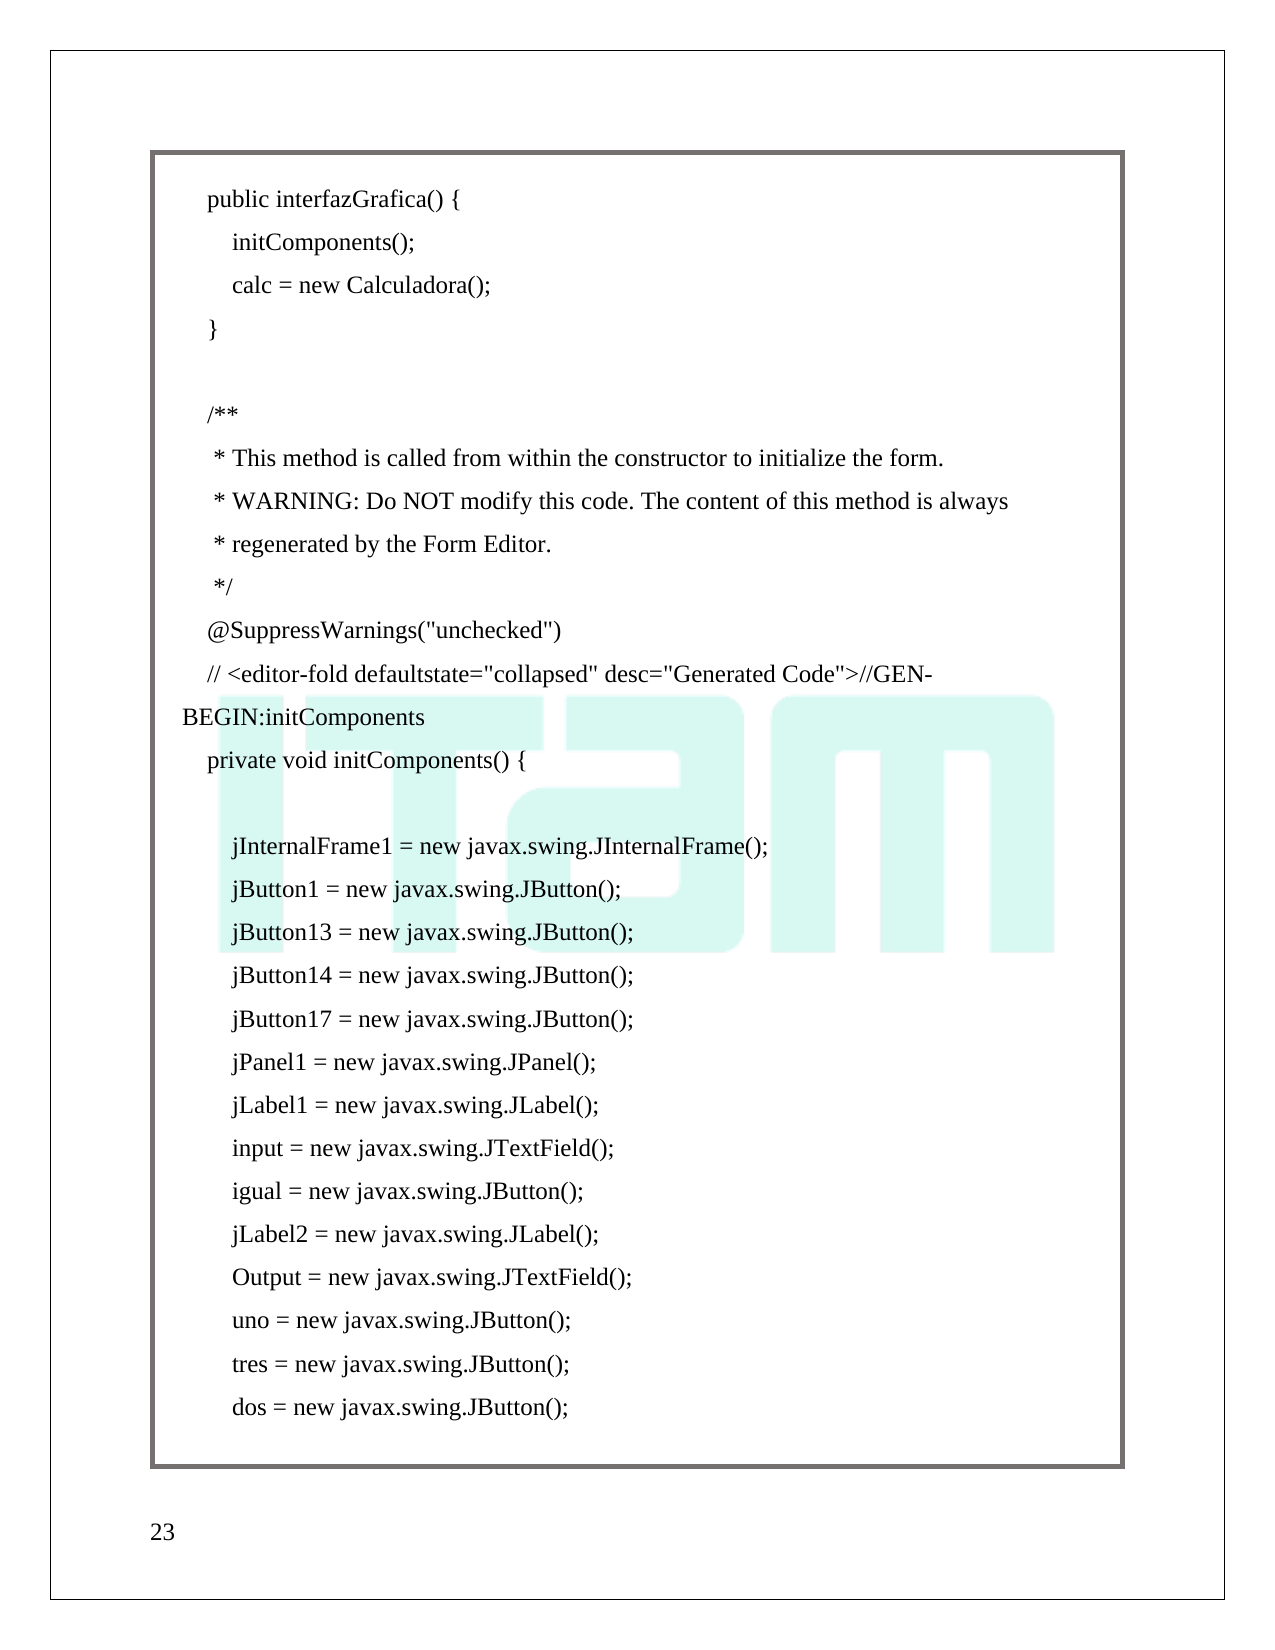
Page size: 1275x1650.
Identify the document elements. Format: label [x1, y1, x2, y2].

table_header [155, 155, 1120, 1464]
